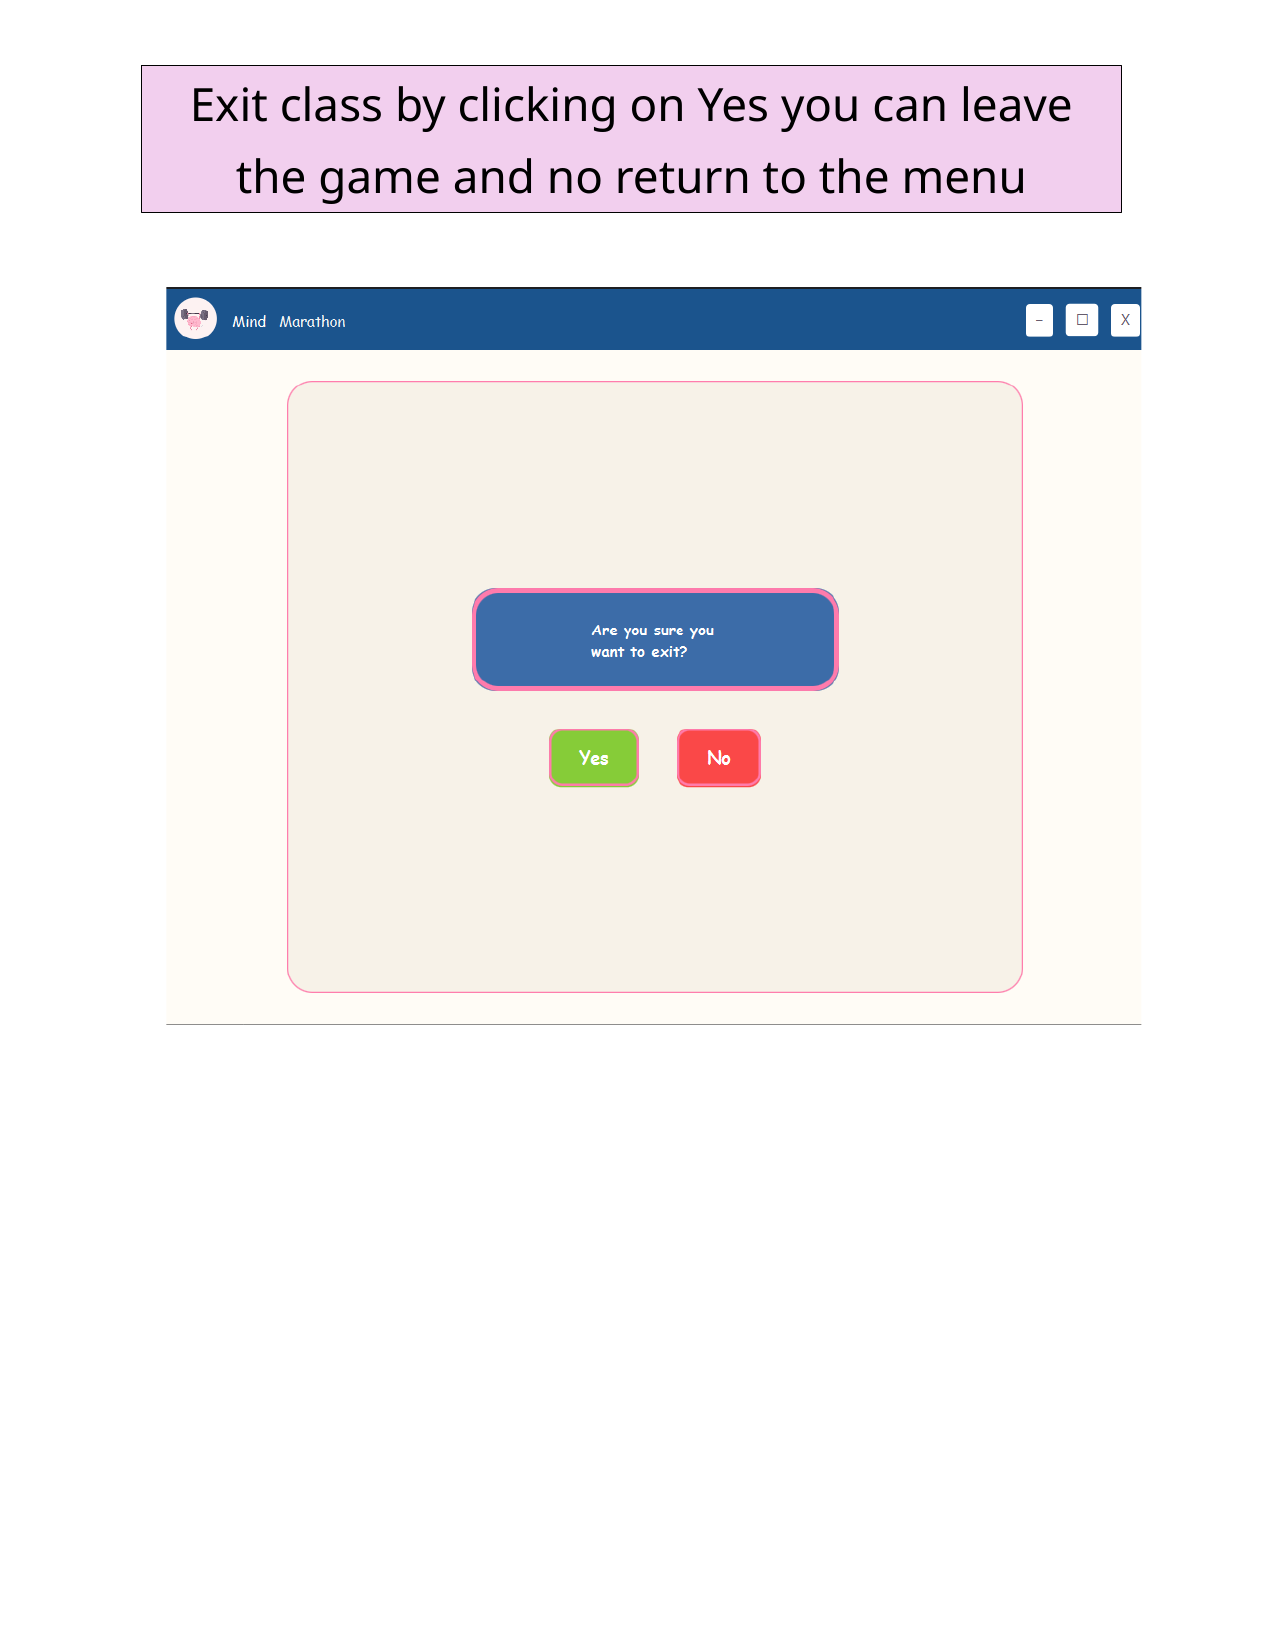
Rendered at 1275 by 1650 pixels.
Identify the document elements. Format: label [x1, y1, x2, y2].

picture [166, 287, 1142, 1025]
